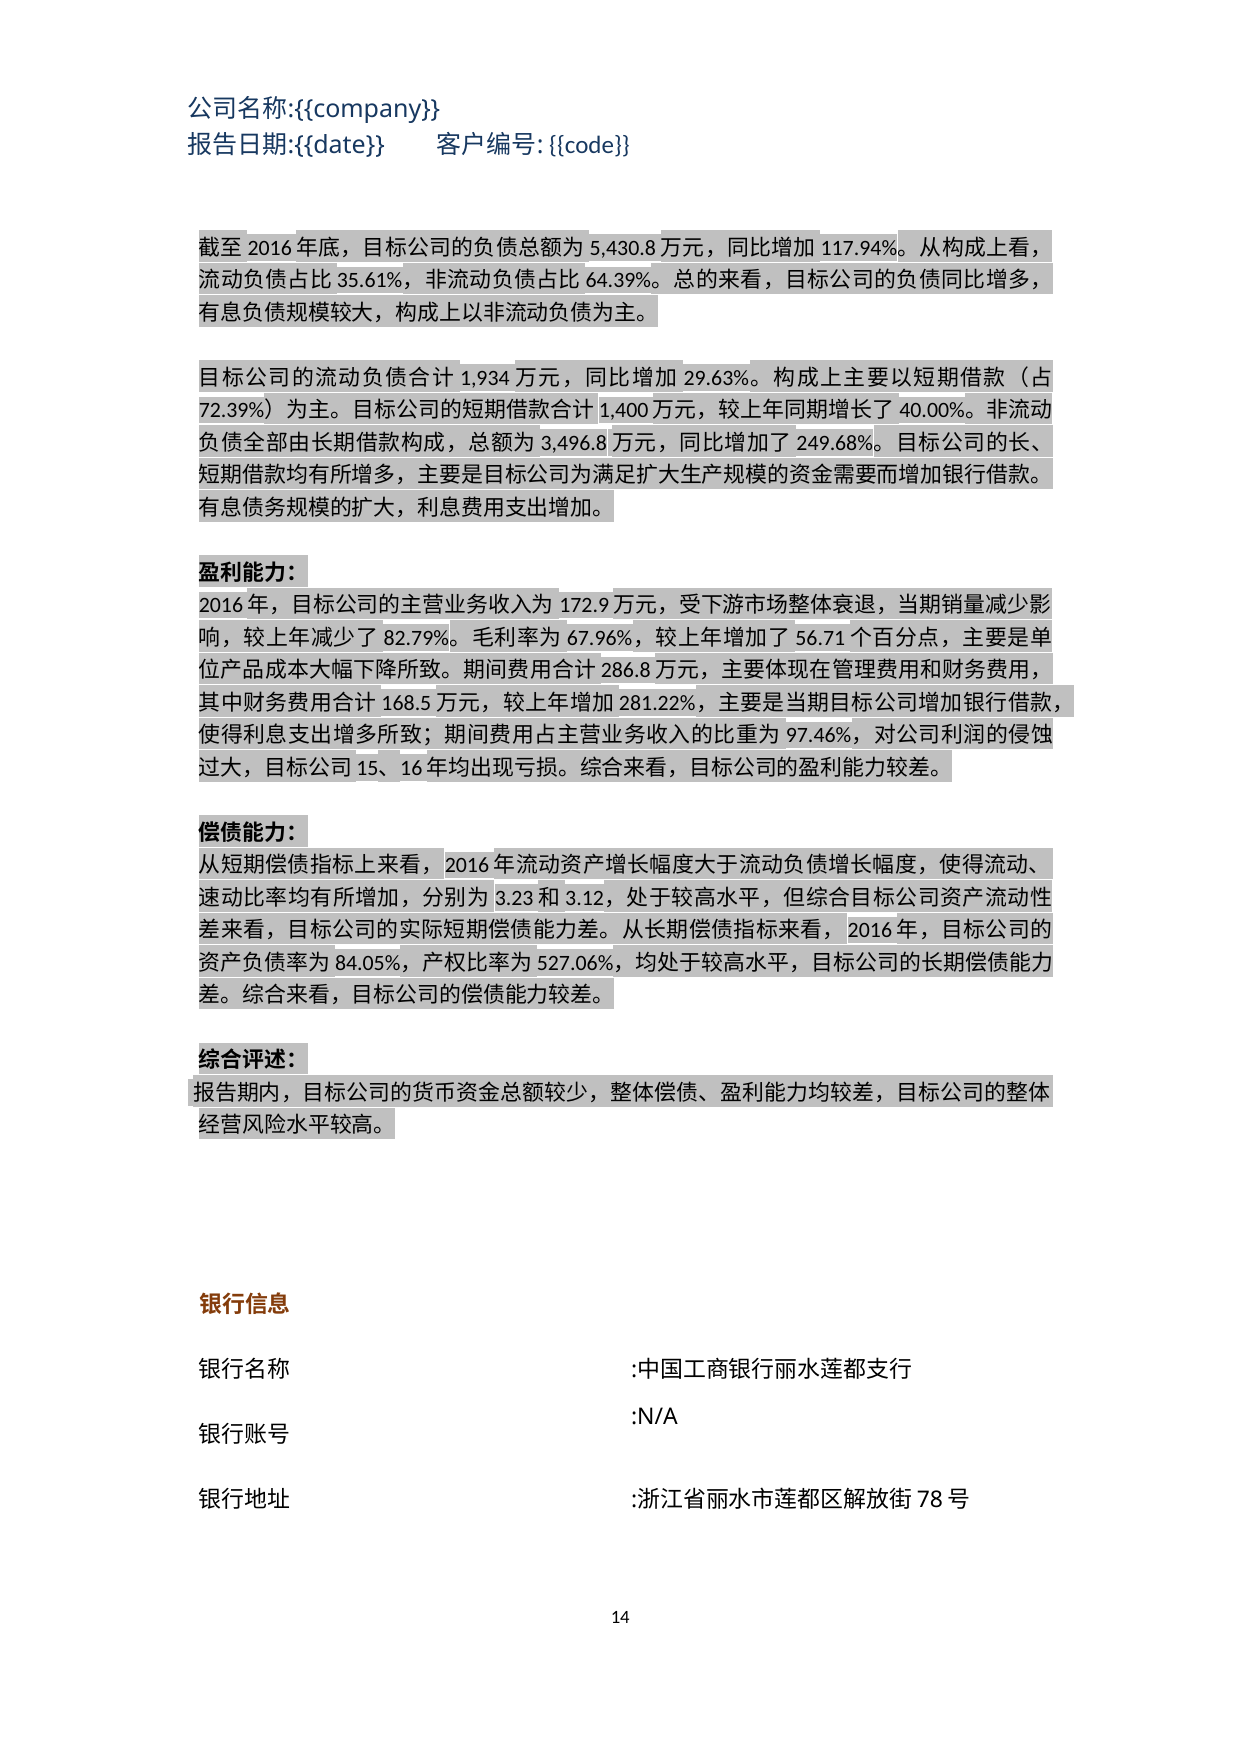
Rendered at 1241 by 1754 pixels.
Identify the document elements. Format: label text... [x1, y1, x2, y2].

text 目标公司的流动负债合计1,934万元，同比增加29.63%。构成上主要以短期借款（占72.39%）为主。目标公司的短期借款合计1,400万元，较上年同期增长了40.00%。非流动负债全部由长期借款构成，总额为3,496.8万元，同比增加了249.68%。目标公司的长、短期借款均有所增多，主要是目标公司为满足扩大生产规模的资金需要而增加银行借款。有息债务规模的扩大，利息费用支出增加。 [198, 359, 1053, 522]
text 银行信息 [187, 1269, 1053, 1334]
table_cell :浙江省丽水市莲都区解放街78号 [620, 1465, 1052, 1529]
text 偿债能力： [187, 814, 1053, 847]
table_cell 银行地址 [188, 1465, 619, 1529]
table_cell 银行账号 [188, 1400, 619, 1464]
text 2016年，目标公司的主营业务收入为172.9万元，受下游市场整体衰退，当期销量减少影响，较上年减少了82.79%。毛利率为67.96%，较上年增加了56.71个百分点，主要是单位产品成本大幅下降所致。期间费用合计286.8万元，主要体现在管理费用和财务费用，其中财务费用合计168.5万元，较上年增加281.22%，主要是当期目标公司增加银行借款，使得利息支出增多所致；期间费用占主营业务收入的比重为97.46%，对公司利润的侵蚀过大，目标公司15、16年均出现亏损。综合来看，目标公司的盈利能力较差。 [198, 587, 1053, 782]
text 从短期偿债指标上来看，2016年流动资产增长幅度大于流动负债增长幅度，使得流动、速动比率均有所增加，分别为3.23和3.12，处于较高水平，但综合目标公司资产流动性差来看，目标公司的实际短期偿债能力差。从长期偿债指标来看，2016年，目标公司的资产负债率为84.05%，产权比率为527.06%，均处于较高水平，目标公司的长期偿债能力差。综合来看，目标公司的偿债能力较差。 [198, 847, 1053, 1009]
table_cell :N/A [620, 1400, 1052, 1464]
table_header :中国工商银行丽水莲都支行 [620, 1335, 1052, 1399]
text 报告期内，目标公司的货币资金总额较少，整体偿债、盈利能力均较差，目标公司的整体经营风险水平较高。 [187, 1074, 1053, 1139]
text 盈利能力： [187, 554, 1053, 587]
text 截至2016年底，目标公司的负债总额为5,430.8万元，同比增加117.94%。从构成上看，流动负债占比35.61%，非流动负债占比64.39%。总的来看，目标公司的负债同比增多，有息负债规模较大，构成上以非流动负债为主。 [198, 229, 1053, 327]
text 综合评述： [187, 1042, 1053, 1074]
table_header 银行名称 [188, 1335, 619, 1399]
